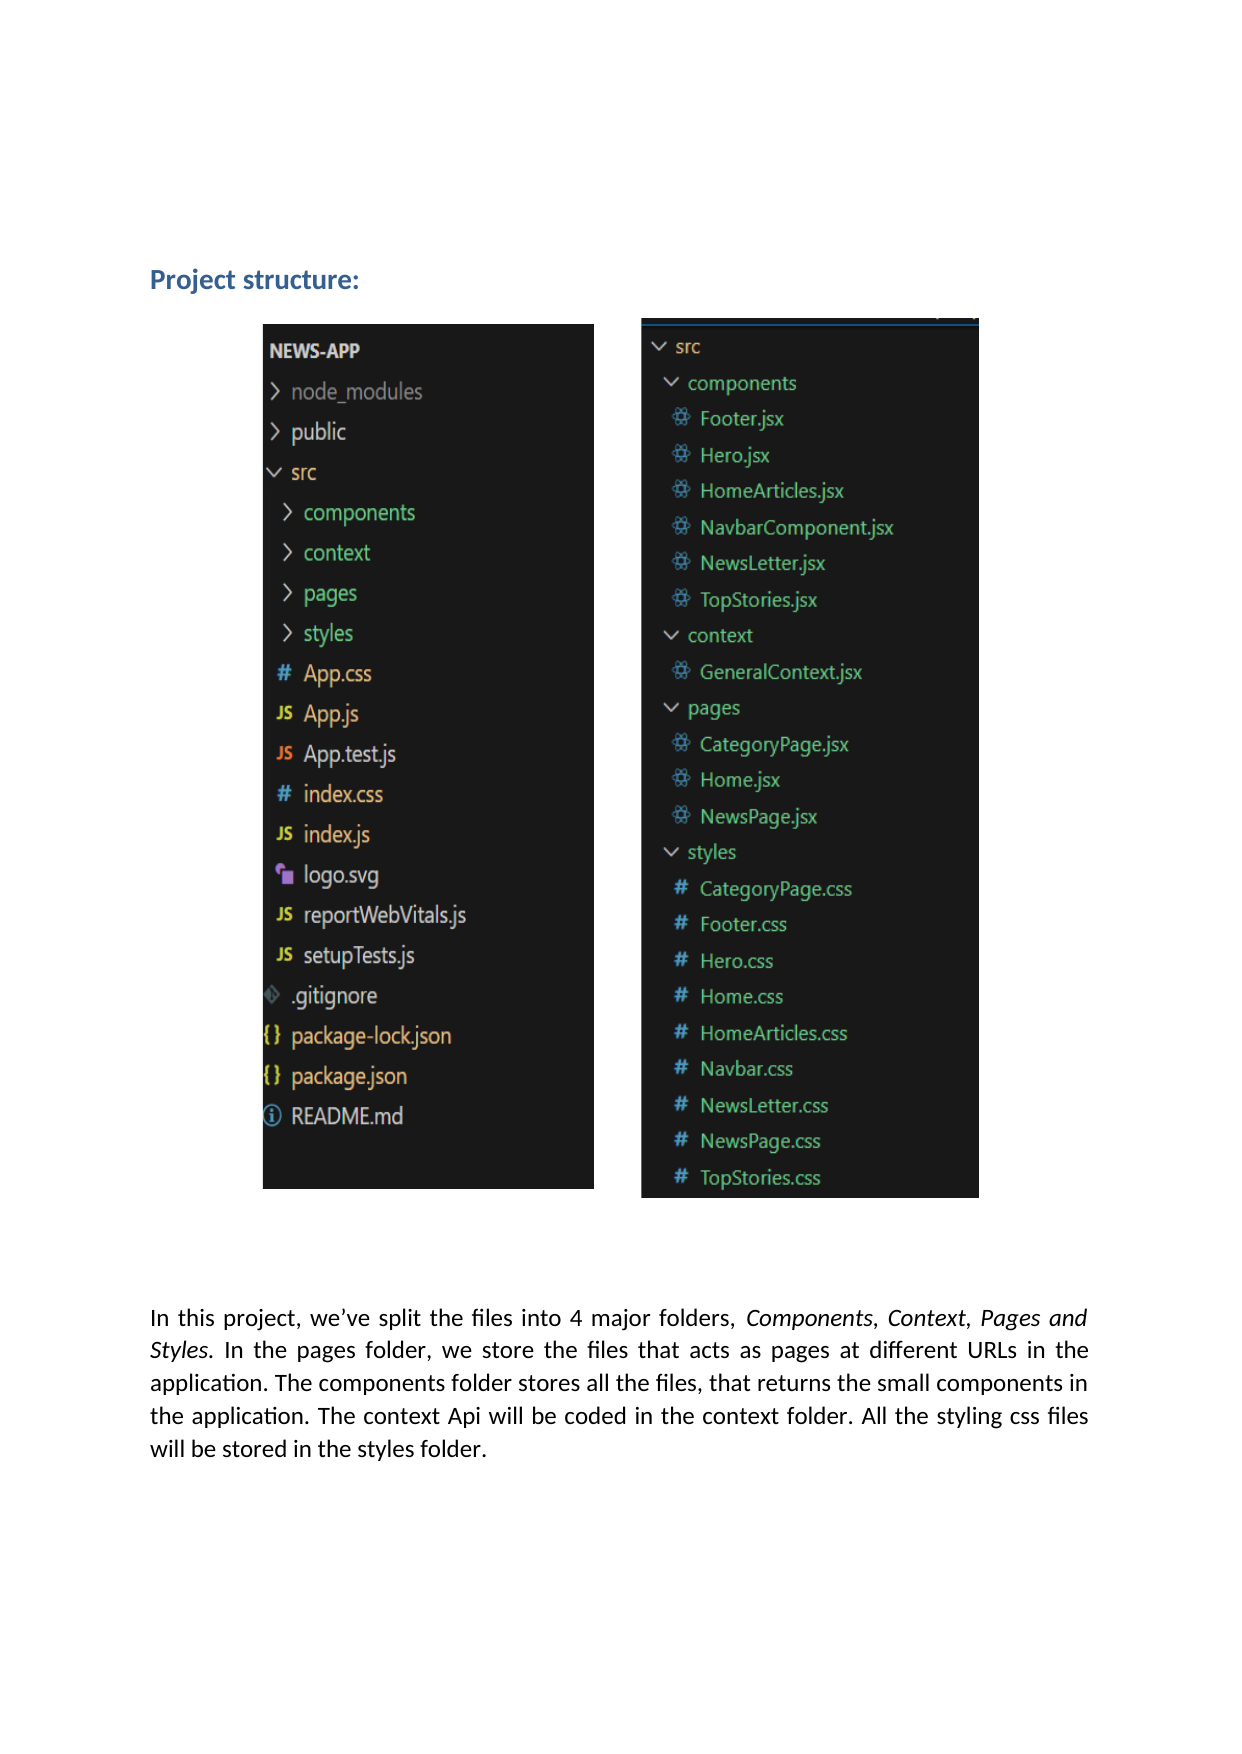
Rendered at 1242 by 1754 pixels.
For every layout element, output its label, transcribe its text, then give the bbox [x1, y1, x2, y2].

subtitle Project structure: [150, 261, 1109, 296]
picture [262, 324, 594, 1189]
picture [641, 318, 979, 1198]
text In this project, we’ve split the files into 4 major folders, Components, Context, Pages and Styles. In the pages folder, we store the files that acts as pages at different URLs in the application. The components folder stores all the files, that returns the small components in the application. The context Api will be coded in the context folder. All the styling css files will be stored in the styles folder. [150, 1302, 1090, 1464]
